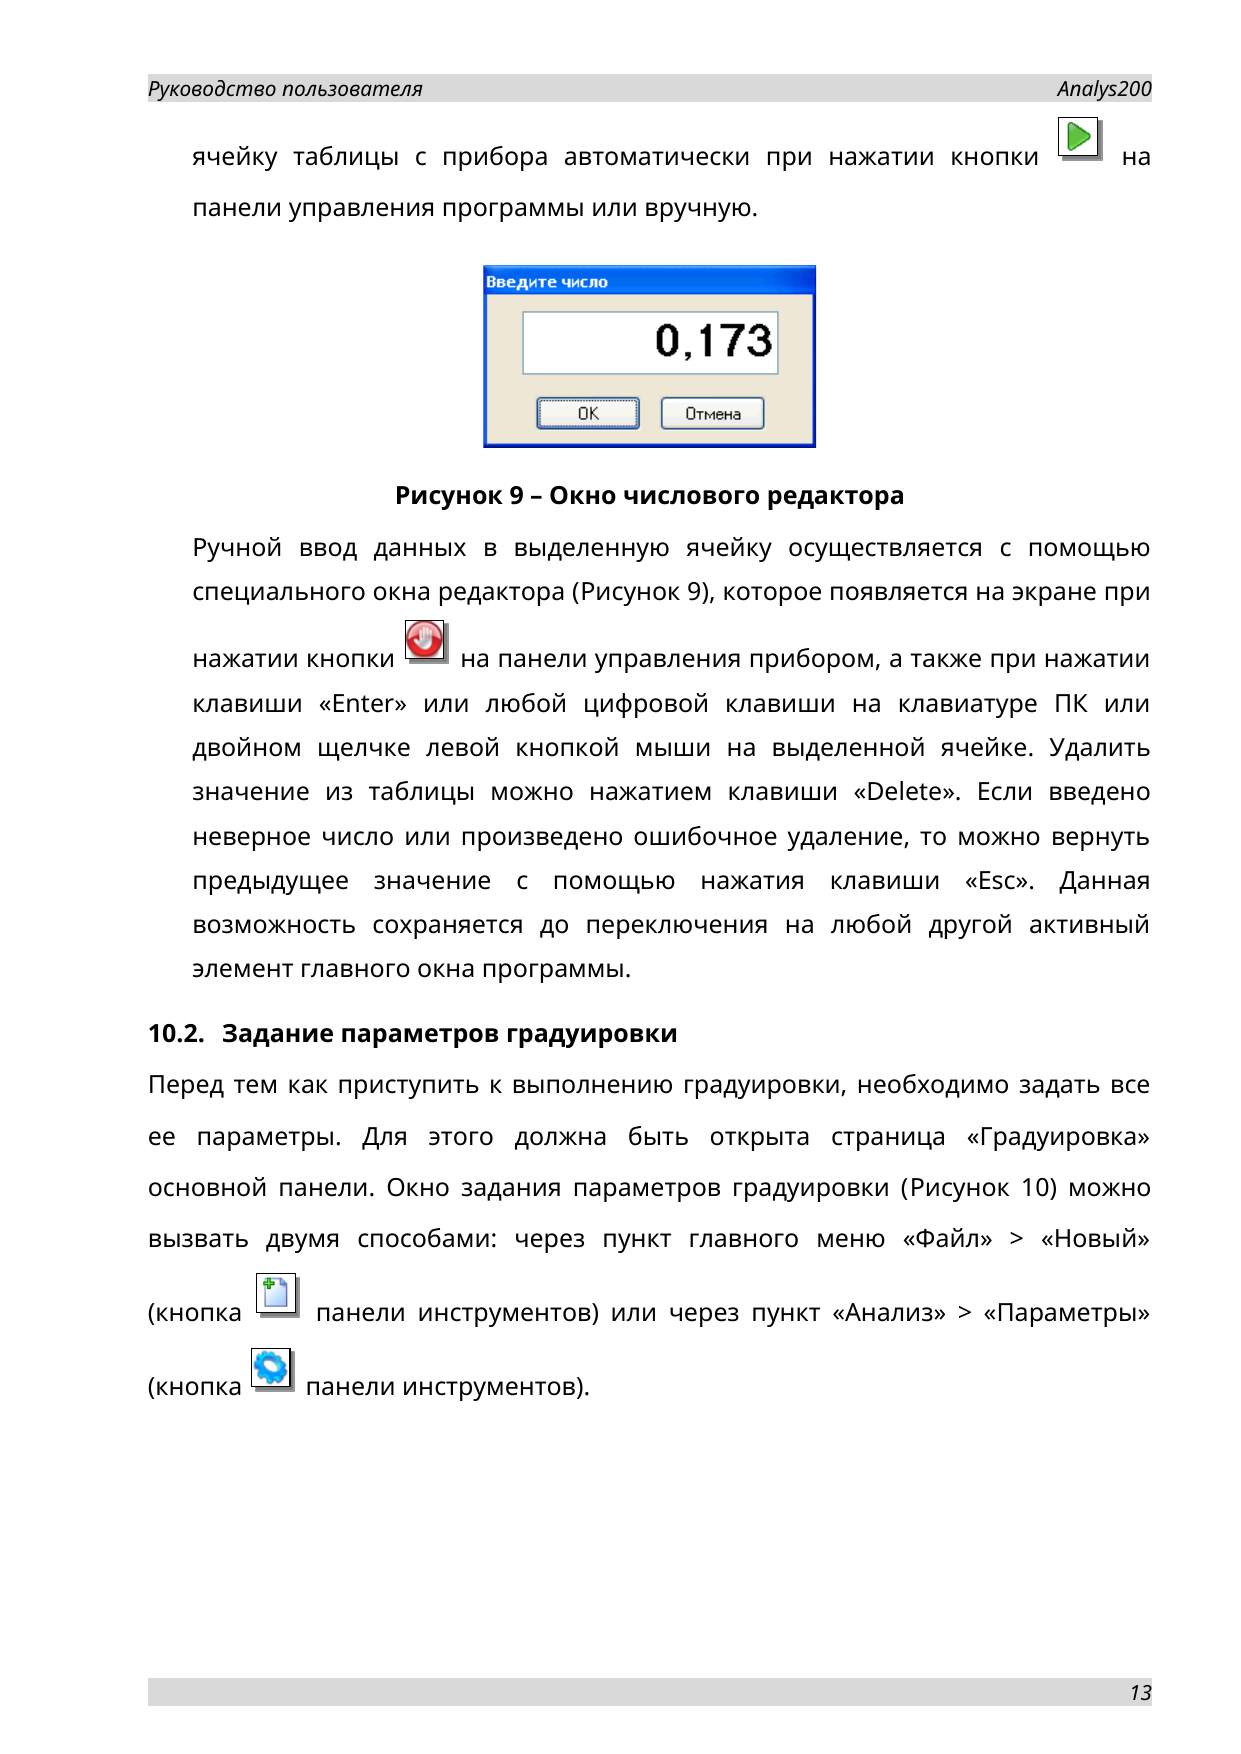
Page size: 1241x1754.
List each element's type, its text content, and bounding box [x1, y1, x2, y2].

text Ручной ввод данных в выделенную ячейку осуществляется с помощью специального окна редактора (Рисунок 9), которое появляется на экране при нажатии кнопки на панели управления прибором, а также при нажатии клавиши «Enter» или любой цифровой клавиши на клавиатуре ПК или двойном щелчке левой кнопкой мыши на выделенной ячейке. Удалить значение из таблицы можно нажатием клавиши «Delete». Если введено неверное число или произведено ошибочное удаление, то можно вернуть предыдущее значение с помощью нажатия клавиши «Esc». Данная возможность сохраняется до переключения на любой другой активный элемент главного окна программы. [192, 529, 1152, 985]
picture [252, 1349, 289, 1386]
picture [1059, 118, 1097, 155]
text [148, 115, 1152, 223]
text Перед тем как приступить к выполнению градуировки, необходимо задать все ее параметры. Для этого должна быть открыта страница «Градуировка» основной панели. Окно задания параметров градуировки (Рисунок 10) можно вызвать двумя способами: через пункт главного меню «Файл» > «Новый» (кнопка панели инструментов) или через пункт «Анализ» > «Параметры» (кнопка панели инструментов). [148, 1067, 1152, 1403]
picture [406, 621, 443, 658]
picture [257, 1274, 295, 1312]
picture [483, 265, 817, 448]
text Задание параметров градуировки [148, 1016, 1152, 1050]
text Рисунок 9 – Окно числового редактора [148, 477, 1152, 512]
